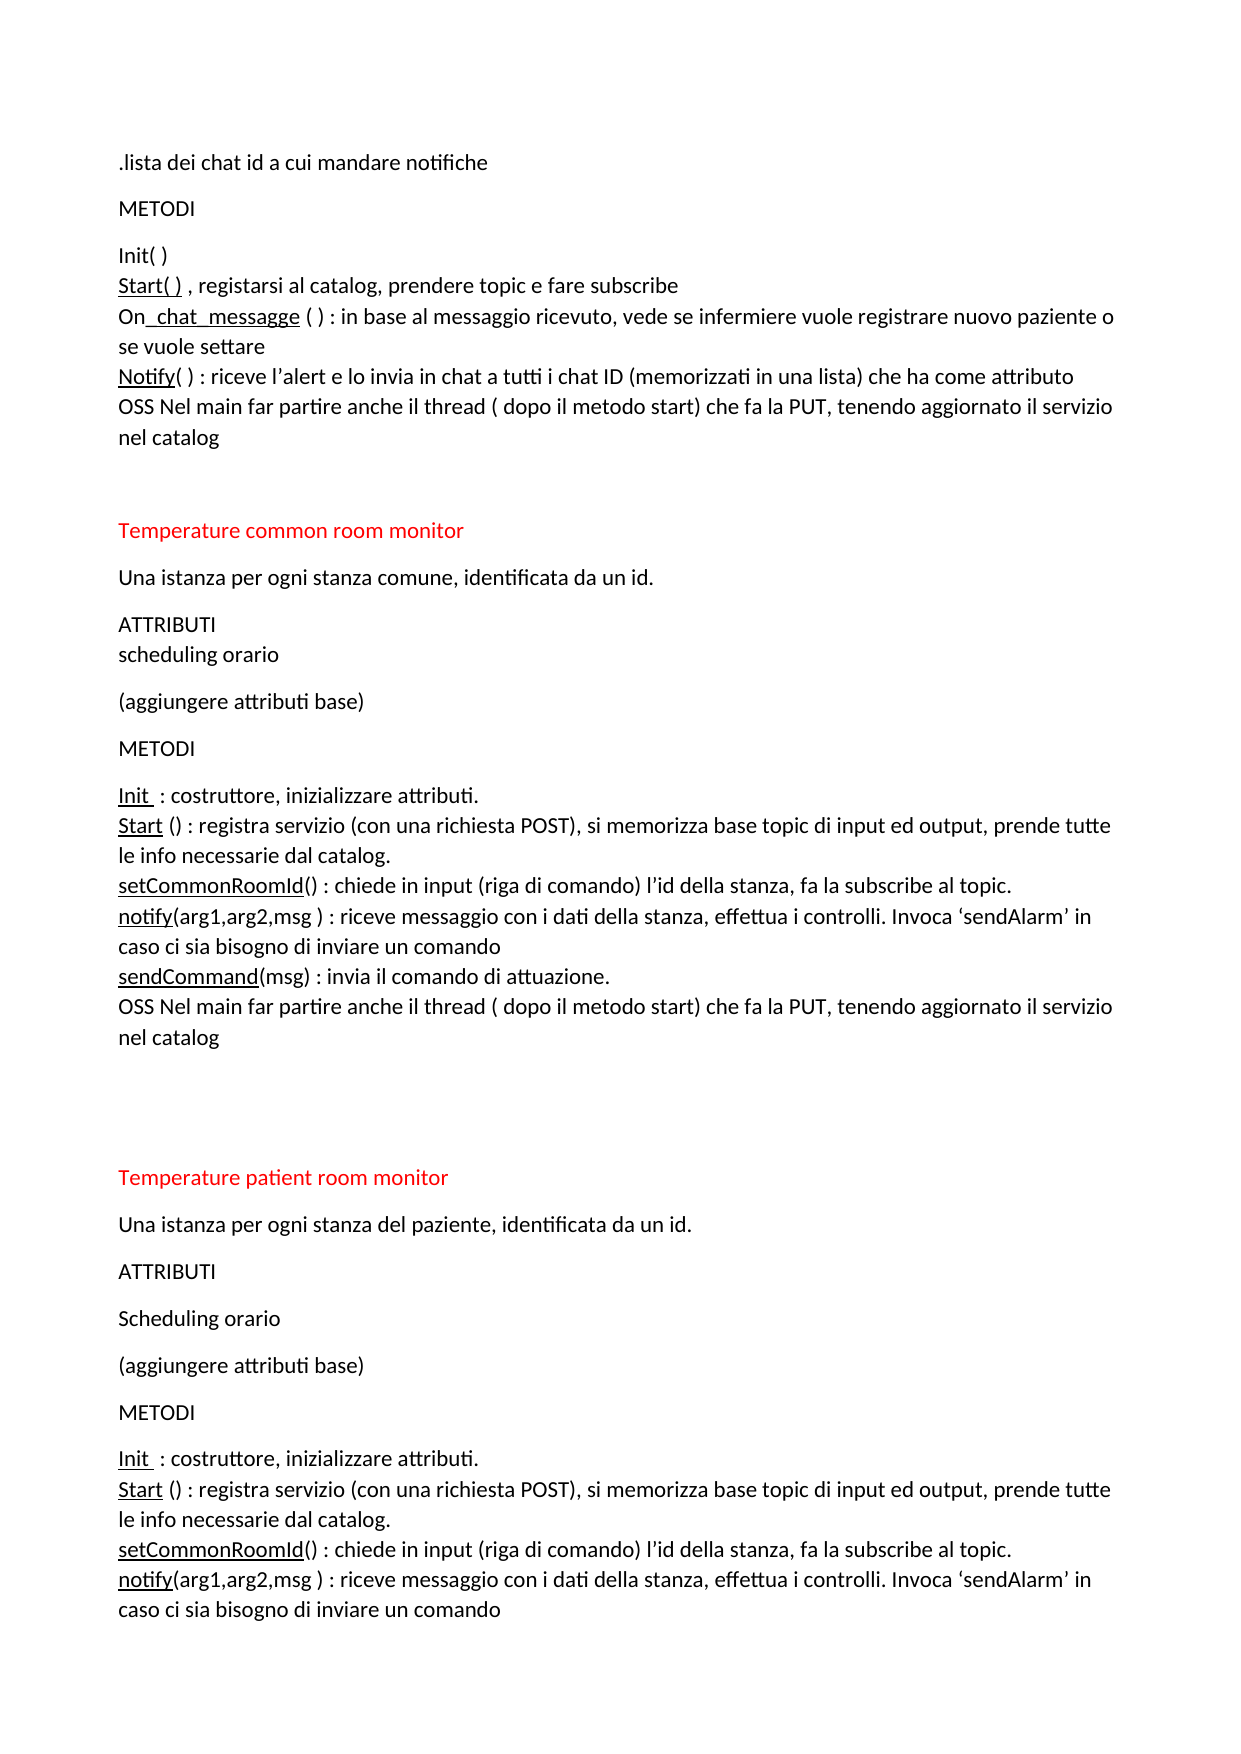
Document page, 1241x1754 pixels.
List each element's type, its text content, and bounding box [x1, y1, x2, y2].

text Init( ) Start( ) , registarsi al catalog, prendere topic e fare subscribe On_chat_messagge ( ) : in base al messaggio ricevuto, vede se infermiere vuole registrare nuovo paziente o se vuole settare Notify( ) : riceve l’alert e lo invia in chat a tutti i chat ID (memorizzati in una lista) che ha come attributo OSS Nel main far partire anche il thread ( dopo il metodo start) che fa la PUT, tenendo aggiornato il servizio nel catalog [118, 241, 1122, 451]
text .lista dei chat id a cui mandare notifiche [118, 148, 1122, 176]
text Scheduling orario [118, 1304, 1122, 1332]
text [118, 1444, 1122, 1623]
text METODI [118, 194, 1122, 222]
text Una istanza per ogni stanza del paziente, identificata da un id. [118, 1210, 1122, 1238]
text Temperature common room monitor [118, 516, 1122, 544]
text METODI [118, 1398, 1122, 1426]
text ATTRIBUTI scheduling orario [118, 610, 1122, 668]
text Temperature patient room monitor [118, 1163, 1122, 1191]
text ATTRIBUTI [118, 1257, 1122, 1285]
text (aggiungere attributi base) [118, 1351, 1122, 1379]
text (aggiungere attributi base) [118, 687, 1122, 715]
text Una istanza per ogni stanza comune, identificata da un id. [118, 563, 1122, 591]
text METODI [118, 734, 1122, 762]
